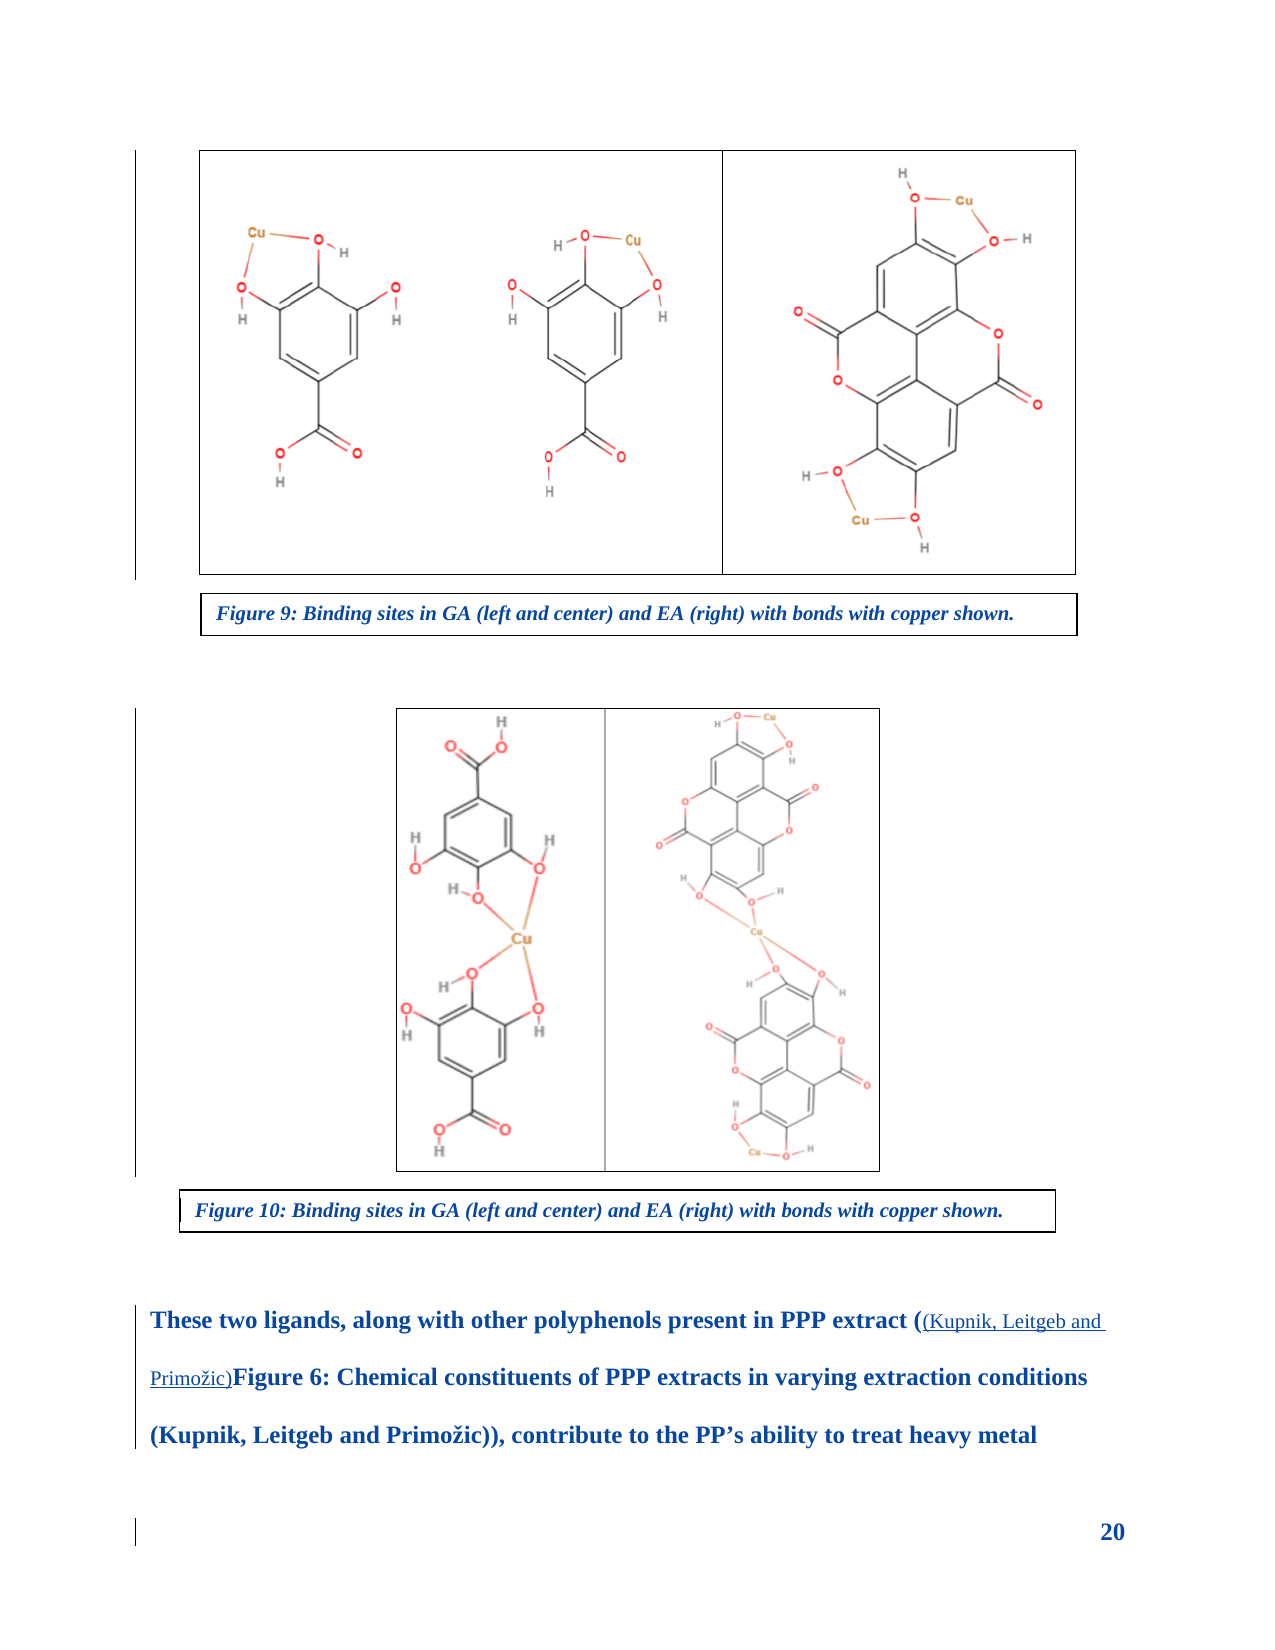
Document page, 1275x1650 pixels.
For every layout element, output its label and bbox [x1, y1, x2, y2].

text [150, 1305, 1125, 1449]
picture [397, 709, 879, 1171]
picture [200, 151, 1075, 574]
